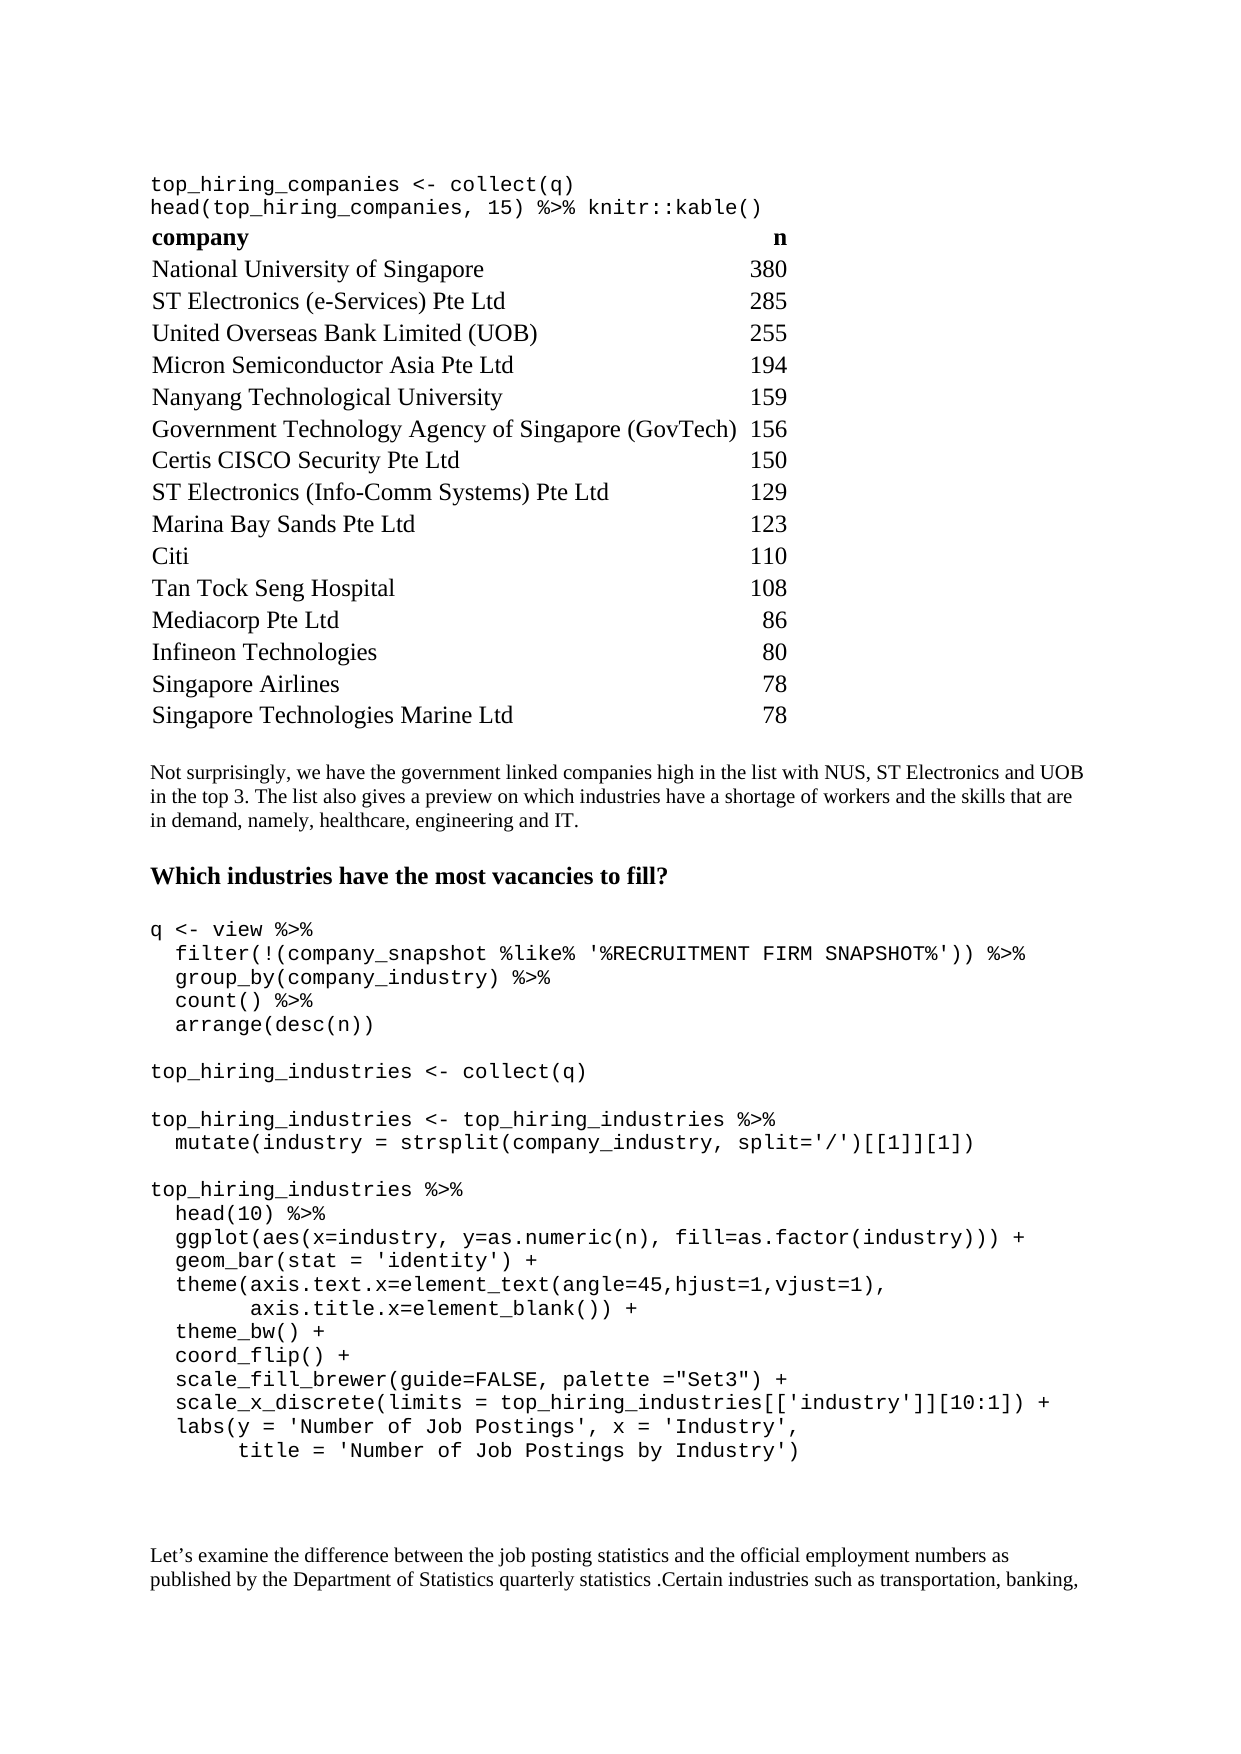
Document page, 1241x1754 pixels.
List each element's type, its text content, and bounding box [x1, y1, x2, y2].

text mutate(industry = strsplit(company_industry, split='/')[[1]][1]) [150, 1132, 1090, 1156]
text arrange(desc(n)) [150, 1014, 1090, 1038]
table_cell 129 [743, 476, 788, 508]
text filter(!(company_snapshot %like% '%RECRUITMENT FIRM SNAPSHOT%')) %>% [150, 943, 1090, 967]
text head(10) %>% [150, 1203, 1090, 1227]
text theme_bw() + [150, 1321, 1090, 1345]
text coord_flip() + [150, 1345, 1090, 1369]
text Which industries have the most vacancies to fill? [150, 861, 1090, 890]
text top_hiring_companies <- collect(q) [150, 174, 1090, 197]
text head(top_hiring_companies, 15) %>% knitr::kable() [150, 197, 1090, 221]
table_cell 156 [743, 412, 788, 444]
text geom_bar(stat = 'identity') + [150, 1250, 1090, 1274]
text scale_fill_brewer(guide=FALSE, palette ="Set3") + [150, 1369, 1090, 1392]
table_header n [743, 221, 788, 253]
text axis.title.x=element_blank()) + [150, 1298, 1090, 1321]
table_cell Citi [150, 540, 743, 572]
table_cell 80 [743, 635, 788, 667]
text scale_x_discrete(limits = top_hiring_industries[['industry']][10:1]) + [150, 1392, 1090, 1416]
table_cell ST Electronics (Info-Comm Systems) Pte Ltd [150, 476, 743, 508]
table_cell 108 [743, 572, 788, 603]
table_cell Mediacorp Pte Ltd [150, 604, 743, 635]
table_cell 194 [743, 349, 788, 380]
table_cell 255 [743, 317, 788, 348]
table_cell National University of Singapore [150, 253, 743, 285]
table_header company [150, 221, 743, 253]
text theme(axis.text.x=element_text(angle=45,hjust=1,vjust=1), [150, 1274, 1090, 1298]
table_cell 159 [743, 380, 788, 412]
text top_hiring_industries %>% [150, 1179, 1090, 1203]
table_cell Marina Bay Sands Pte Ltd [150, 508, 743, 540]
table_cell Nanyang Technological University [150, 380, 743, 412]
text title = 'Number of Job Postings by Industry') [150, 1439, 1090, 1463]
text labs(y = 'Number of Job Postings', x = 'Industry', [150, 1416, 1090, 1439]
table_cell United Overseas Bank Limited (UOB) [150, 317, 743, 348]
table_cell Singapore Technologies Marine Ltd [150, 699, 743, 731]
table_cell 123 [743, 508, 788, 540]
text Not surprisingly, we have the government linked companies high in the list with NUS, ST Electronics and UOB in the top 3. The list also gives a preview on which industries have a shortage of workers and the skills that are in demand, namely, healthcare, engineering and IT. [150, 760, 1090, 832]
text q <- view %>% [150, 919, 1090, 943]
table_cell Infineon Technologies [150, 635, 743, 667]
text group_by(company_industry) %>% [150, 967, 1090, 990]
table_cell 380 [743, 253, 788, 285]
table_cell Certis CISCO Security Pte Ltd [150, 444, 743, 476]
text ggplot(aes(x=industry, y=as.numeric(n), fill=as.factor(industry))) + [150, 1227, 1090, 1250]
table_cell Tan Tock Seng Hospital [150, 572, 743, 603]
table_cell 86 [743, 604, 788, 635]
table_cell Singapore Airlines [150, 667, 743, 699]
text count() %>% [150, 990, 1090, 1014]
table_cell Government Technology Agency of Singapore (GovTech) [150, 412, 743, 444]
table_cell 78 [743, 667, 788, 699]
table_cell 78 [743, 699, 788, 731]
table_cell 110 [743, 540, 788, 572]
table_cell 150 [743, 444, 788, 476]
table_cell Micron Semiconductor Asia Pte Ltd [150, 349, 743, 380]
text top_hiring_industries <- collect(q) [150, 1061, 1090, 1085]
table_cell ST Electronics (e-Services) Pte Ltd [150, 285, 743, 317]
text top_hiring_industries <- top_hiring_industries %>% [150, 1108, 1090, 1132]
table_cell 285 [743, 285, 788, 317]
